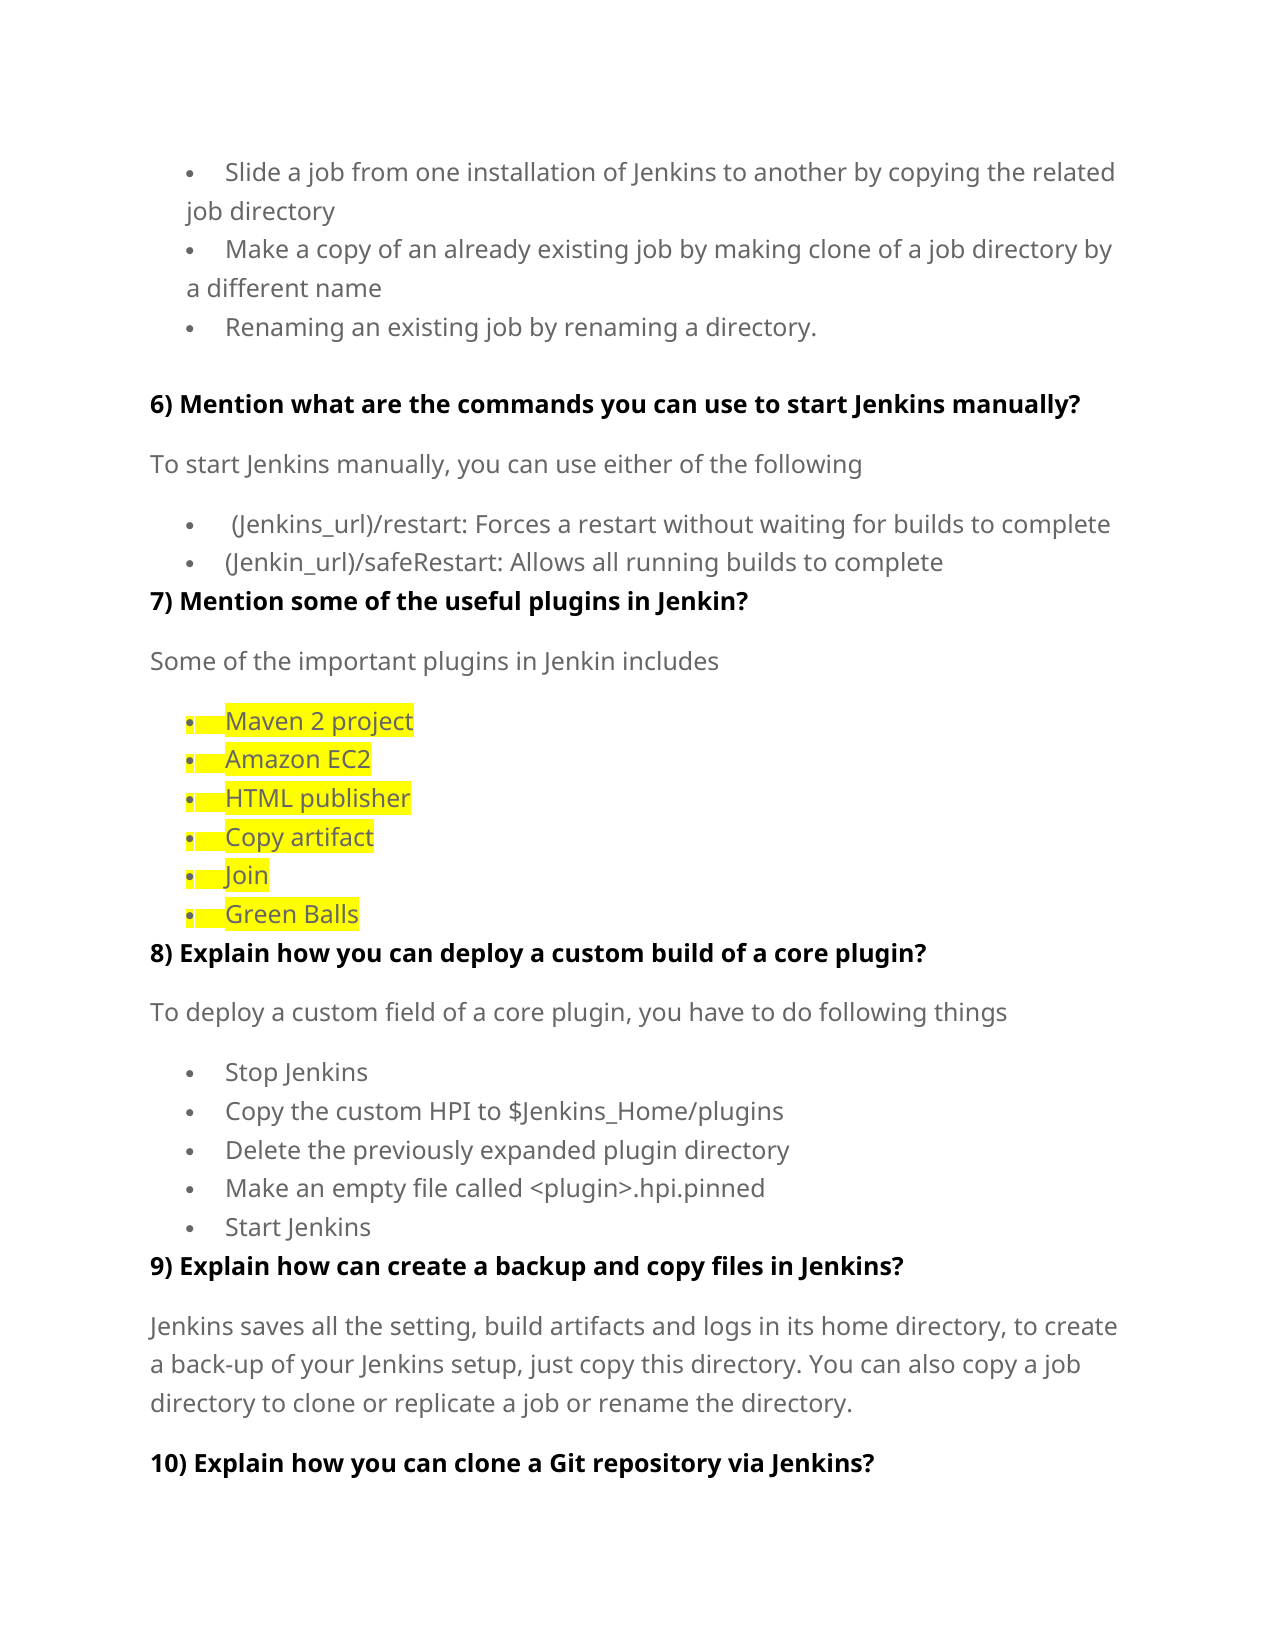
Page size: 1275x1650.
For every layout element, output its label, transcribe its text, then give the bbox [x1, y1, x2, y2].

list Slide a job from one installation of Jenkins to another by copying the related job directory [186, 150, 1125, 227]
text 10) Explain how you can clone a Git repository via Jenkins? [150, 1441, 1125, 1479]
text To start Jenkins manually, you can use either of the following [150, 442, 1125, 480]
text 8) Explain how you can deploy a custom build of a core plugin? [150, 931, 1125, 969]
list (Jenkin_url)/safeRestart: Allows all running builds to complete [186, 540, 1125, 579]
list Green Balls [186, 892, 1125, 931]
list HTML publisher [186, 776, 1125, 815]
list (Jenkins_url)/restart: Forces a restart without waiting for builds to complete [186, 502, 1125, 540]
text Some of the important plugins in Jenkin includes [150, 639, 1125, 677]
list Stop Jenkins [186, 1050, 1125, 1089]
list Maven 2 project [186, 699, 1125, 737]
list Copy the custom HPI to $Jenkins_Home/plugins [186, 1089, 1125, 1128]
list Join [186, 853, 1125, 892]
text 6) Mention what are the commands you can use to start Jenkins manually? [150, 382, 1125, 421]
list Make a copy of an already existing job by making clone of a job directory by a different name [186, 227, 1125, 304]
list Renaming an existing job by renaming a directory. [186, 304, 1125, 343]
text To deploy a custom field of a core plugin, you have to do following things [150, 991, 1125, 1029]
list Amazon EC2 [186, 737, 1125, 776]
list Copy artifact [186, 815, 1125, 853]
text Jenkins saves all the setting, build artifacts and logs in its home directory, to create a back-up of your Jenkins setup, just copy this directory. You can also copy a job directory to clone or replicate a job or rename the directory. [150, 1303, 1125, 1419]
list Delete the previously expanded plugin directory [186, 1128, 1125, 1166]
text 7) Mention some of the useful plugins in Jenkin? [150, 579, 1125, 618]
list Make an empty file called <plugin>.hpi.pinned [186, 1166, 1125, 1205]
list Start Jenkins [186, 1205, 1125, 1244]
text 9) Explain how can create a backup and copy files in Jenkins? [150, 1244, 1125, 1282]
